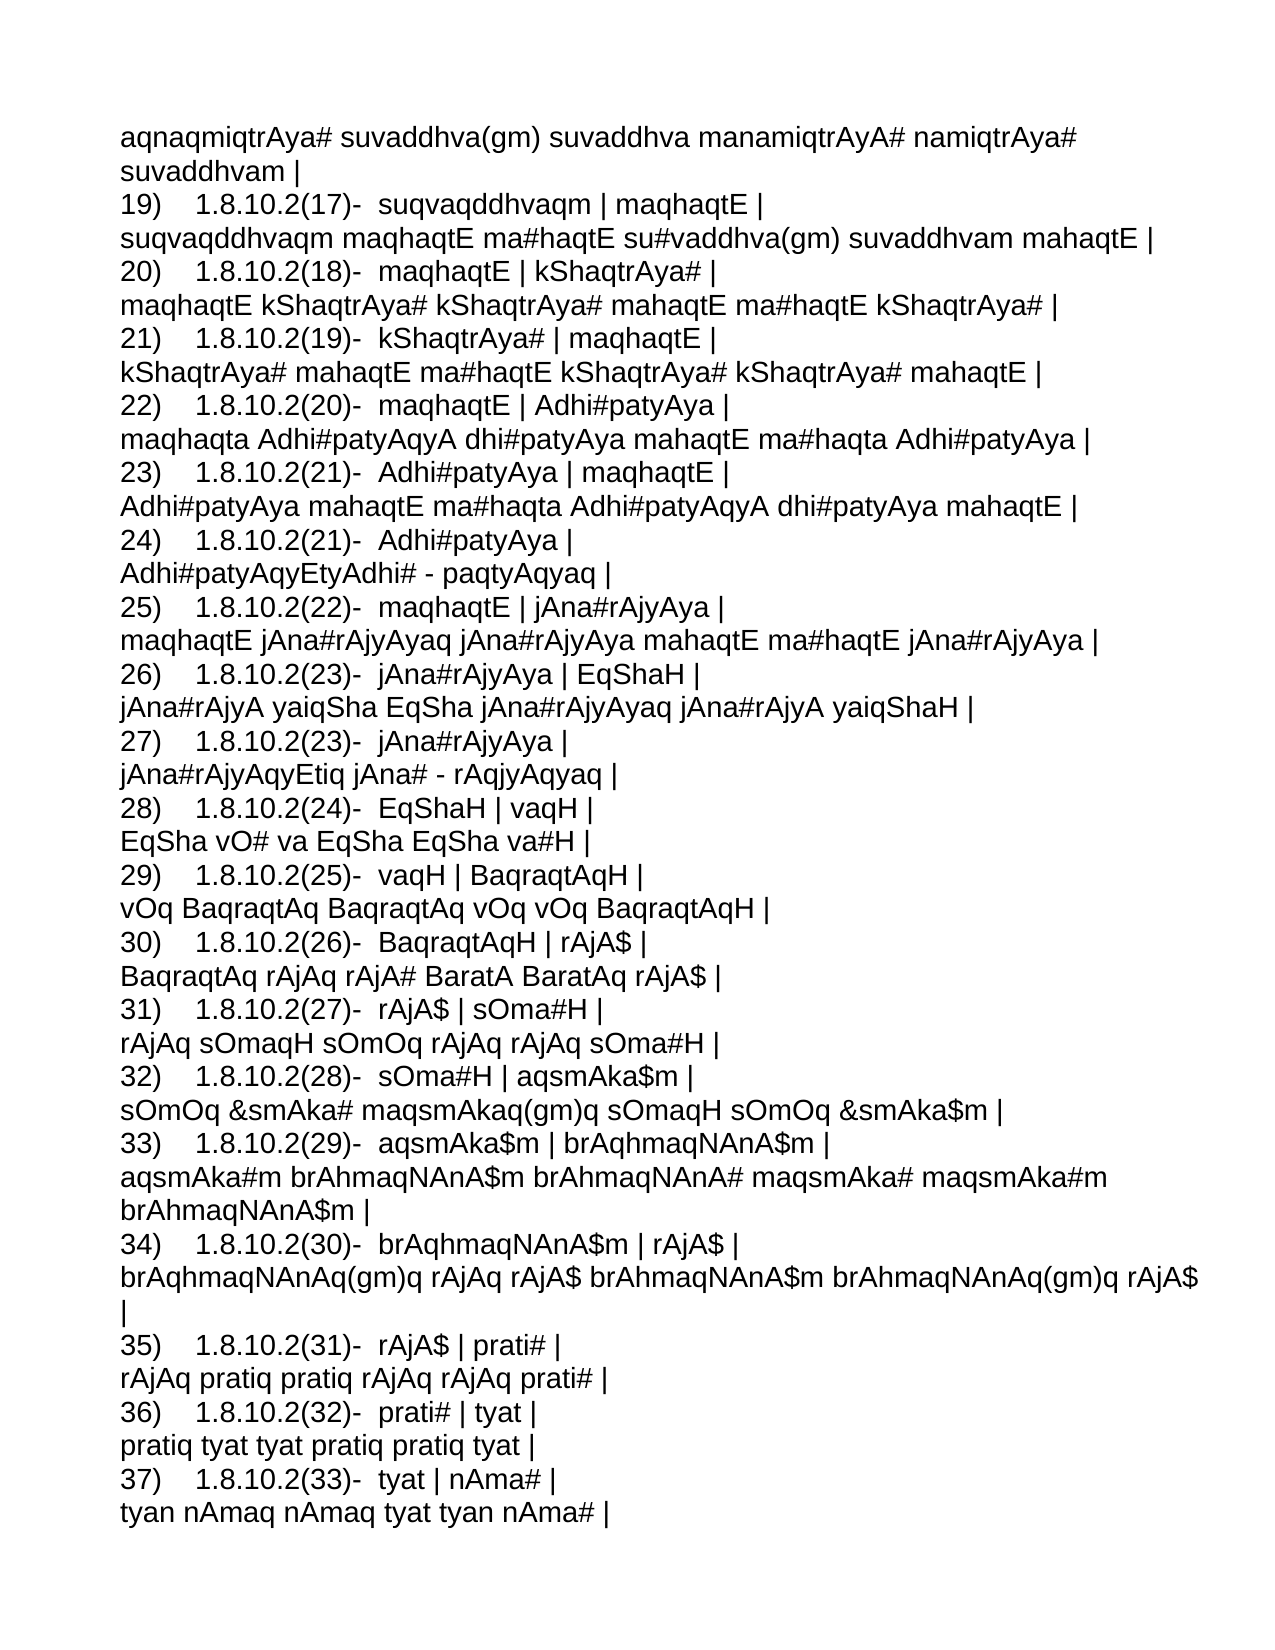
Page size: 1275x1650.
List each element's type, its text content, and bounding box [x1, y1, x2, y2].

text sOmOq &smAka# maqsmAkaq(gm)q sOmaqH sOmOq &smAka$m | [120, 1093, 1200, 1126]
text EqSha vO# va EqSha EqSha va#H | [120, 824, 1200, 858]
text 21) 1.8.10.2(19)- kShaqtrAya# | maqhaqtE | [120, 321, 1200, 355]
text Adhi#patyAqyEtyAdhi# - paqtyAqyaq | [120, 556, 1200, 589]
text 31) 1.8.10.2(27)- rAjA$ | sOma#H | [120, 992, 1200, 1026]
text brAqhmaqNAnAq(gm)q rAjAq rAjA$ brAhmaqNAnA$m brAhmaqNAnAq(gm)q rAjA$ | [120, 1260, 1200, 1327]
text 35) 1.8.10.2(31)- rAjA$ | prati# | [120, 1327, 1200, 1361]
text 26) 1.8.10.2(23)- jAna#rAjyAya | EqShaH | [120, 657, 1200, 690]
text 29) 1.8.10.2(25)- vaqH | BaqraqtAqH | [120, 858, 1200, 891]
text 24) 1.8.10.2(21)- Adhi#patyAya | [120, 522, 1200, 556]
text 30) 1.8.10.2(26)- BaqraqtAqH | rAjA$ | [120, 925, 1200, 958]
text aqsmAka#m brAhmaqNAnA$m brAhmaqNAnA# maqsmAka# maqsmAka#m brAhmaqNAnA$m | [120, 1160, 1200, 1227]
text 33) 1.8.10.2(29)- aqsmAka$m | brAqhmaqNAnA$m | [120, 1126, 1200, 1160]
text jAna#rAjyA yaiqSha EqSha jAna#rAjyAyaq jAna#rAjyA yaiqShaH | [120, 690, 1200, 724]
text 34) 1.8.10.2(30)- brAqhmaqNAnA$m | rAjA$ | [120, 1227, 1200, 1260]
text 27) 1.8.10.2(23)- jAna#rAjyAya | [120, 724, 1200, 757]
text 23) 1.8.10.2(21)- Adhi#patyAya | maqhaqtE | [120, 455, 1200, 489]
text jAna#rAjyAqyEtiq jAna# - rAqjyAqyaq | [120, 757, 1200, 791]
text maqhaqtE jAna#rAjyAyaq jAna#rAjyAya mahaqtE ma#haqtE jAna#rAjyAya | [120, 623, 1200, 657]
text rAjAq pratiq pratiq rAjAq rAjAq prati# | [120, 1361, 1200, 1394]
text 37) 1.8.10.2(33)- tyat | nAma# | [120, 1462, 1200, 1495]
text BaqraqtAq rAjAq rAjA# BaratA BaratAq rAjA$ | [120, 958, 1200, 992]
text 19) 1.8.10.2(17)- suqvaqddhvaqm | maqhaqtE | [120, 187, 1200, 221]
text suqvaqddhvaqm maqhaqtE ma#haqtE su#vaddhva(gm) suvaddhvam mahaqtE | [120, 221, 1200, 254]
text 22) 1.8.10.2(20)- maqhaqtE | Adhi#patyAya | [120, 388, 1200, 422]
text rAjAq sOmaqH sOmOq rAjAq rAjAq sOma#H | [120, 1026, 1200, 1059]
text maqhaqta Adhi#patyAqyA dhi#patyAya mahaqtE ma#haqta Adhi#patyAya | [120, 422, 1200, 455]
text vOq BaqraqtAq BaqraqtAq vOq vOq BaqraqtAqH | [120, 891, 1200, 925]
text aqnaqmiqtrAya# suvaddhva(gm) suvaddhva manamiqtrAyA# namiqtrAya# suvaddhvam | [120, 120, 1200, 187]
text 32) 1.8.10.2(28)- sOma#H | aqsmAka$m | [120, 1059, 1200, 1093]
text 36) 1.8.10.2(32)- prati# | tyat | [120, 1394, 1200, 1428]
text maqhaqtE kShaqtrAya# kShaqtrAya# mahaqtE ma#haqtE kShaqtrAya# | [120, 288, 1200, 321]
text 20) 1.8.10.2(18)- maqhaqtE | kShaqtrAya# | [120, 254, 1200, 288]
text pratiq tyat tyat pratiq pratiq tyat | [120, 1428, 1200, 1462]
text 25) 1.8.10.2(22)- maqhaqtE | jAna#rAjyAya | [120, 589, 1200, 623]
text Adhi#patyAya mahaqtE ma#haqta Adhi#patyAqyA dhi#patyAya mahaqtE | [120, 489, 1200, 522]
text kShaqtrAya# mahaqtE ma#haqtE kShaqtrAya# kShaqtrAya# mahaqtE | [120, 355, 1200, 388]
text tyan nAmaq nAmaq tyat tyan nAma# | [120, 1495, 1200, 1529]
text 28) 1.8.10.2(24)- EqShaH | vaqH | [120, 791, 1200, 824]
